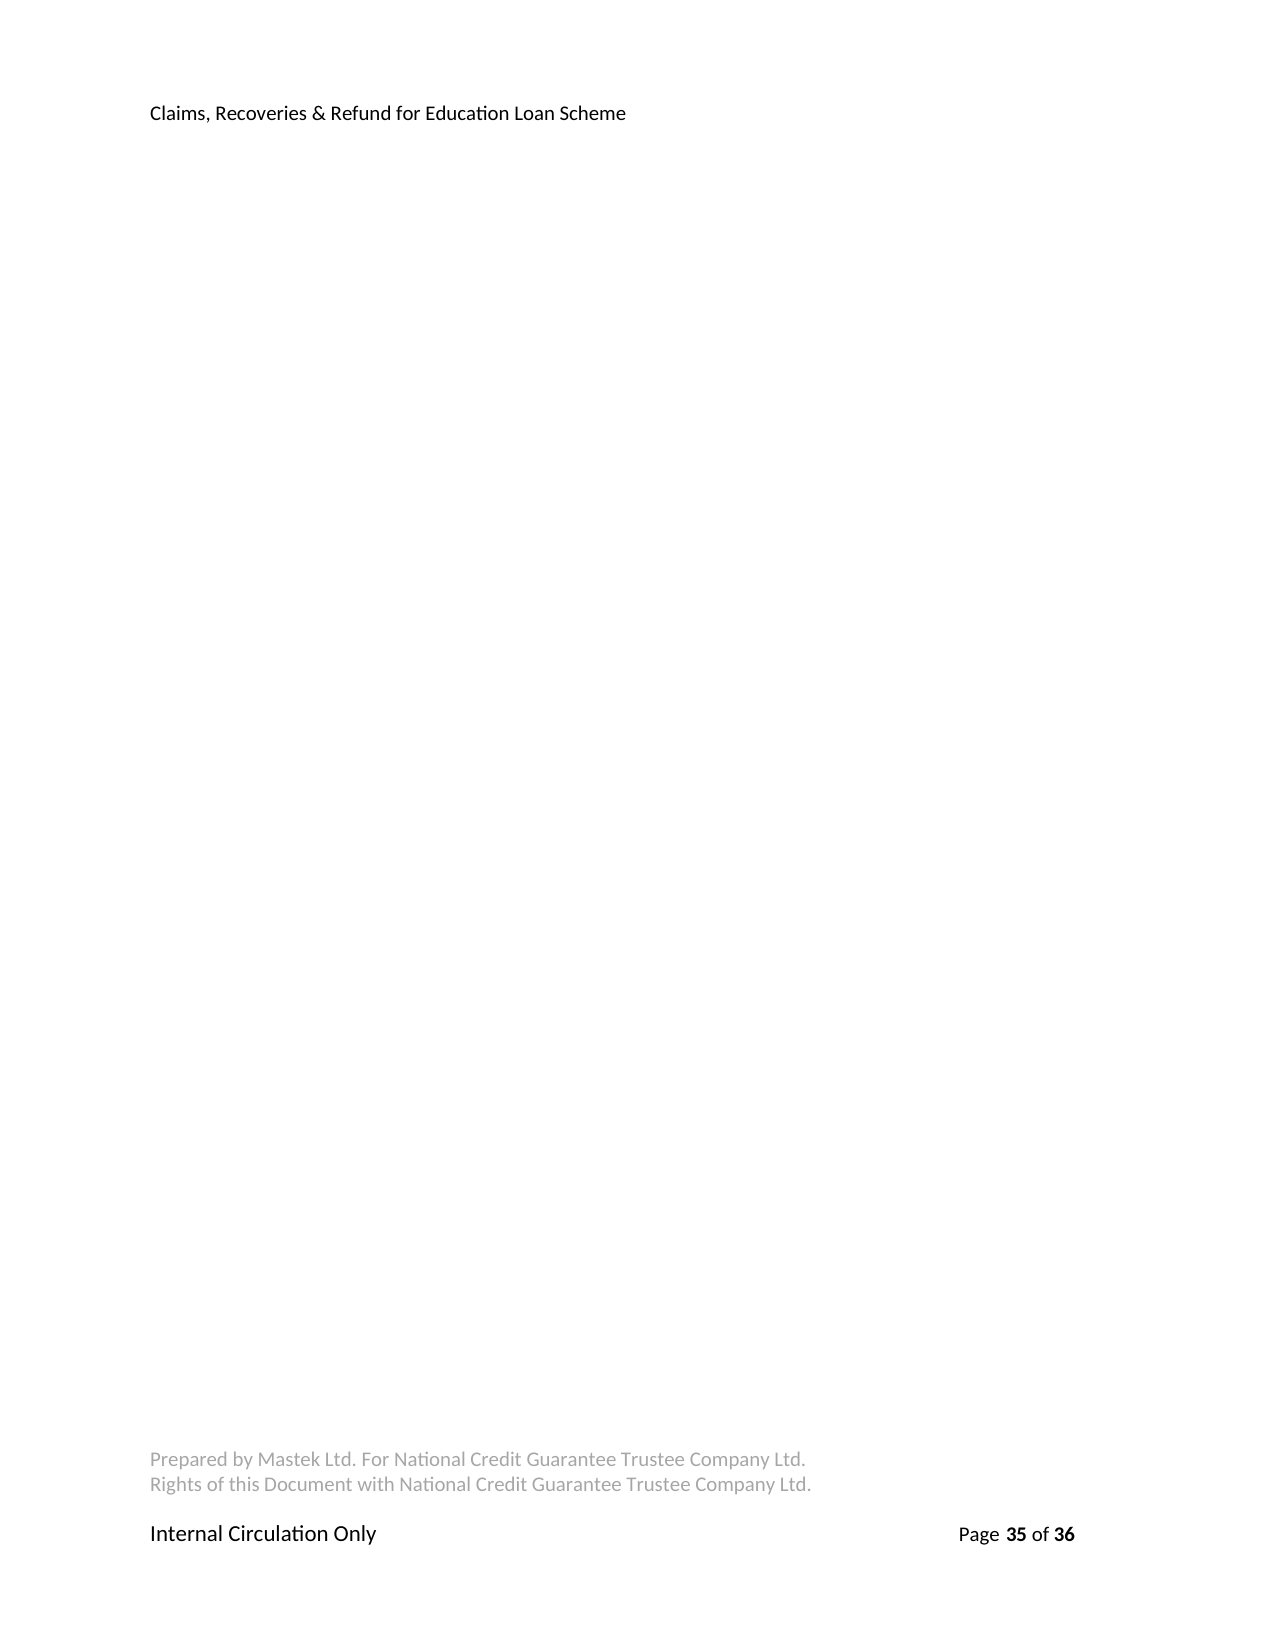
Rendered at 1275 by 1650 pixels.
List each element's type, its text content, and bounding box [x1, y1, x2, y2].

text Prepared by Mastek Ltd. For National Credit Guarantee Trustee Company Ltd. [150, 1446, 1125, 1472]
text Rights of this Document with National Credit Guarantee Trustee Company Ltd. [150, 1472, 1125, 1497]
